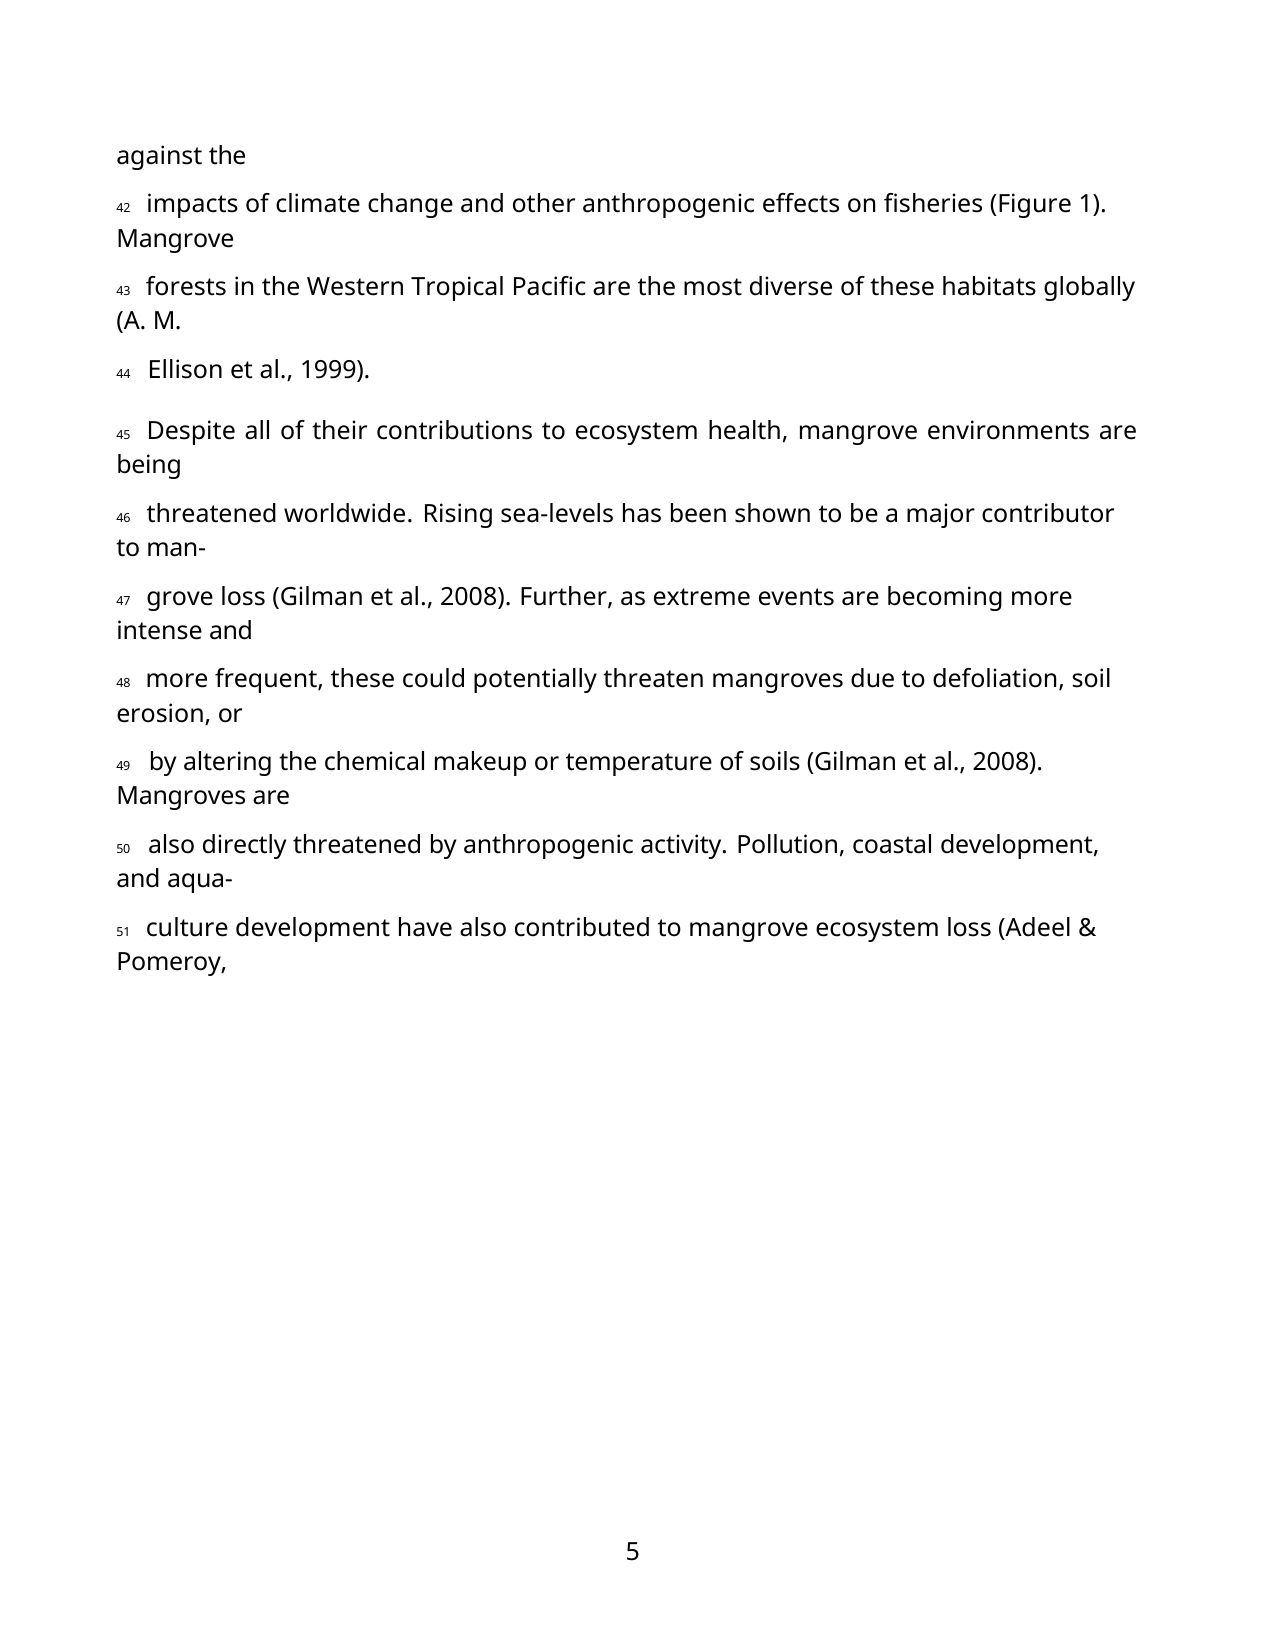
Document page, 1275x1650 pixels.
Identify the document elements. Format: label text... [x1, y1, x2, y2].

text 42 impacts of climate change and other anthropogenic effects on fisheries (Figure 1). Mangrove [116, 186, 1139, 254]
text 49 by altering the chemical makeup or temperature of soils (Gilman et al., 2008). Mangroves are [116, 744, 1139, 812]
text 45 Despite all of their contributions to ecosystem health, mangrove environments are being [116, 413, 1139, 481]
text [116, 137, 1139, 172]
text 51 culture development have also contributed to mangrove ecosystem loss (Adeel & Pomeroy, [116, 909, 1139, 977]
text 44 Ellison et al., 1999). [116, 352, 1139, 386]
text 46 threatened worldwide. Rising sea-levels has been shown to be a major contributor to man- [116, 496, 1139, 564]
text 43 forests in the Western Tropical Pacific are the most diverse of these habitats globally (A. M. [116, 269, 1139, 337]
text 50 also directly threatened by anthropogenic activity. Pollution, coastal development, and aqua- [116, 827, 1139, 895]
text 48 more frequent, these could potentially threaten mangroves due to defoliation, soil erosion, or [116, 661, 1139, 729]
text 47 grove loss (Gilman et al., 2008). Further, as extreme events are becoming more intense and [116, 578, 1139, 646]
